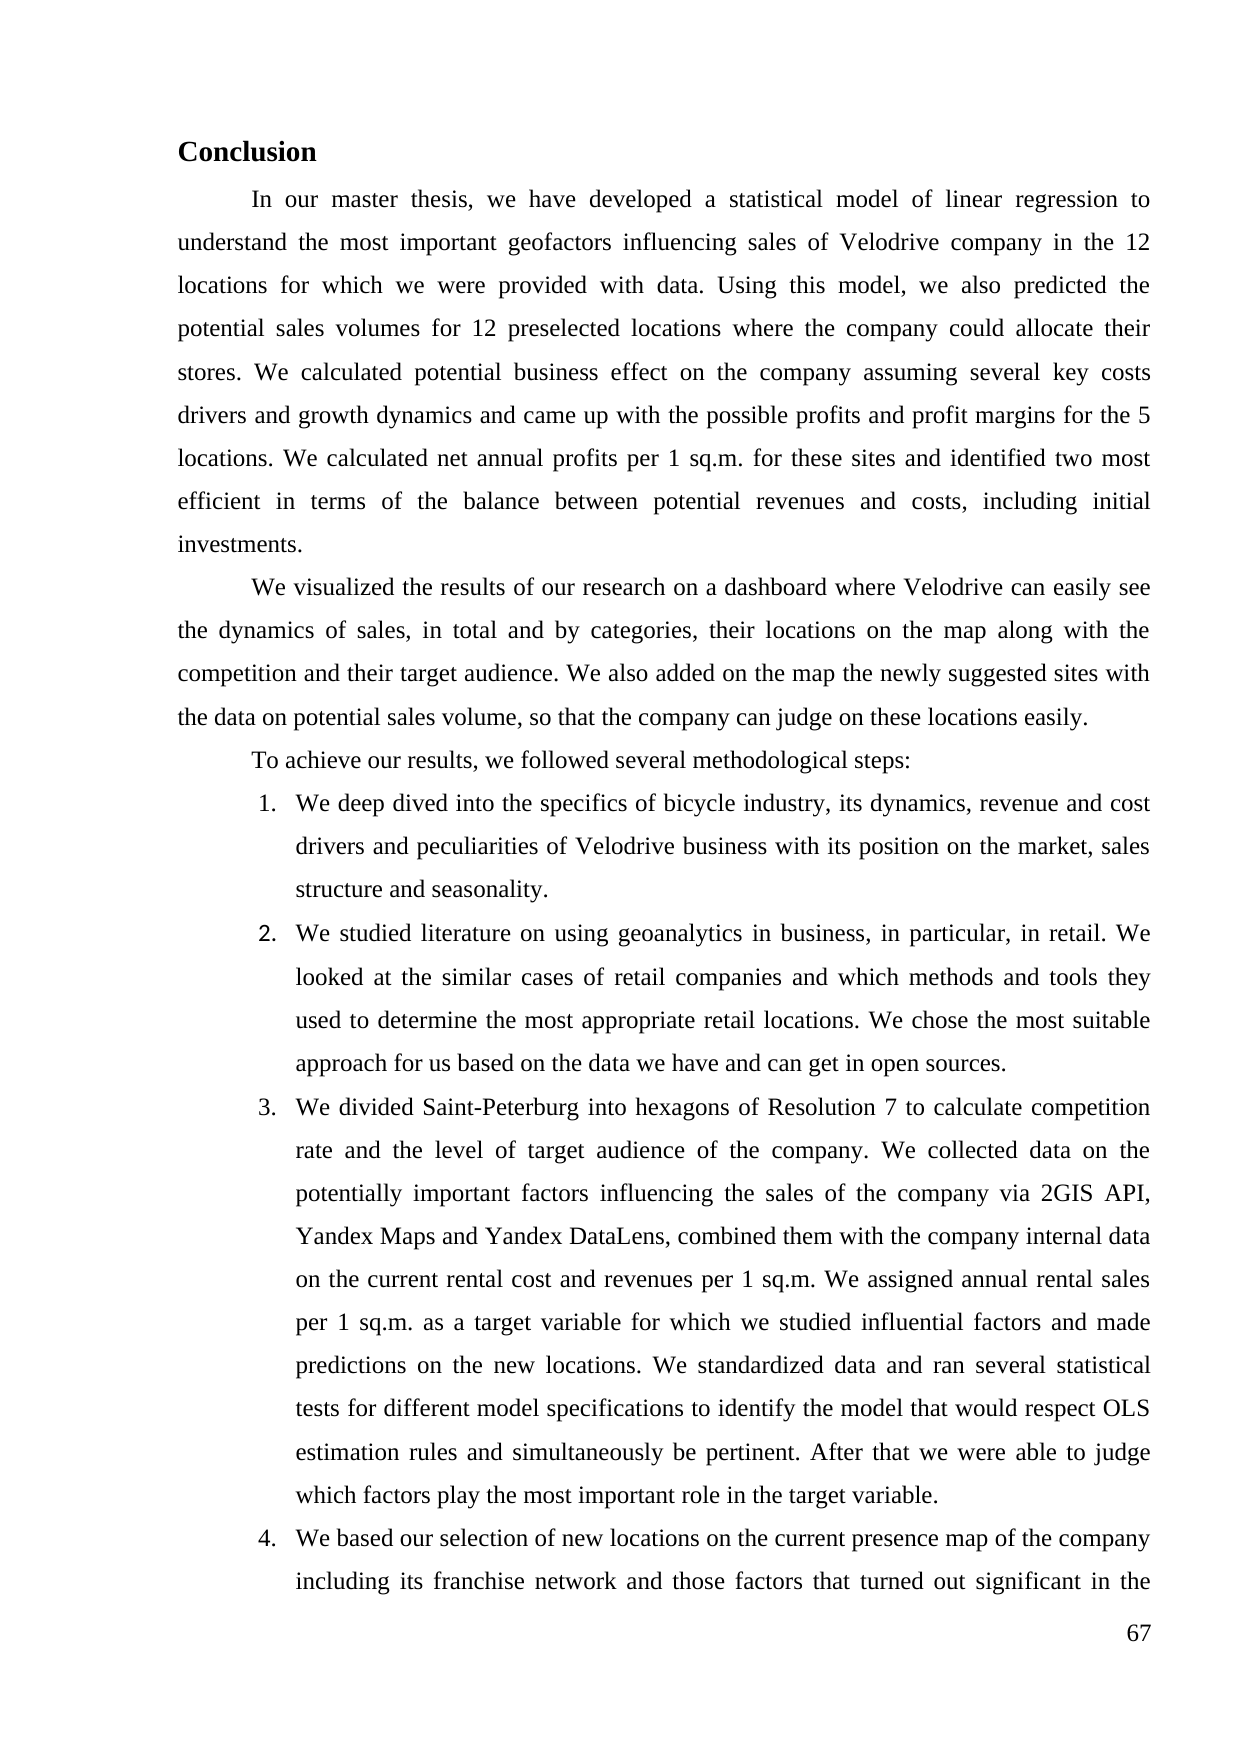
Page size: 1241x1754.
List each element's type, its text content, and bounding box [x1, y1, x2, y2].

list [258, 1523, 1152, 1595]
list We studied literature on using geoanalytics in business, in particular, in retail. We looked at the similar cases of retail companies and which methods and tools they used to determine the most appropriate retail locations. We chose the most suitable approach for us based on the data we have and can get in open sources. [258, 917, 1152, 1077]
text We visualized the results of our research on a dashboard where Velodrive can easily see the dynamics of sales, in total and by categories, their locations on the map along with the competition and their target audience. We also added on the map the newly suggested sites with the data on potential sales volume, so that the company can judge on these locations easily. [177, 572, 1152, 730]
list We divided Saint-Peterburg into hexagons of Resolution 7 to calculate competition rate and the level of target audience of the company. We collected data on the potentially important factors influencing the sales of the company via 2GIS API, Yandex Maps and Yandex DataLens, combined them with the company internal data on the current rental cost and revenues per 1 sq.m. We assigned annual rental sales per 1 sq.m. as a target variable for which we studied influential factors and made predictions on the new locations. We standardized data and ran several statistical tests for different model specifications to identify the model that would respect OLS estimation rules and simultaneously be pertinent. After that we were able to judge which factors play the most important role in the target variable. [258, 1092, 1152, 1508]
subtitle Conclusion [177, 134, 1152, 167]
text To achieve our results, we followed several methodological steps: [177, 745, 1152, 773]
text In our master thesis, we have developed a statistical model of linear regression to understand the most important geofactors influencing sales of Velodrive company in the 12 locations for which we were provided with data. Using this model, we also predicted the potential sales volumes for 12 preselected locations where the company could allocate their stores. We calculated potential business effect on the company assuming several key costs drivers and growth dynamics and came up with the possible profits and profit margins for the 5 locations. We calculated net annual profits per 1 sq.m. for these sites and identified two most efficient in terms of the balance between potential revenues and costs, including initial investments. [177, 184, 1152, 558]
list We deep dived into the specifics of bicycle industry, its dynamics, revenue and cost drivers and peculiarities of Velodrive business with its position on the market, sales structure and seasonality. [258, 788, 1152, 903]
